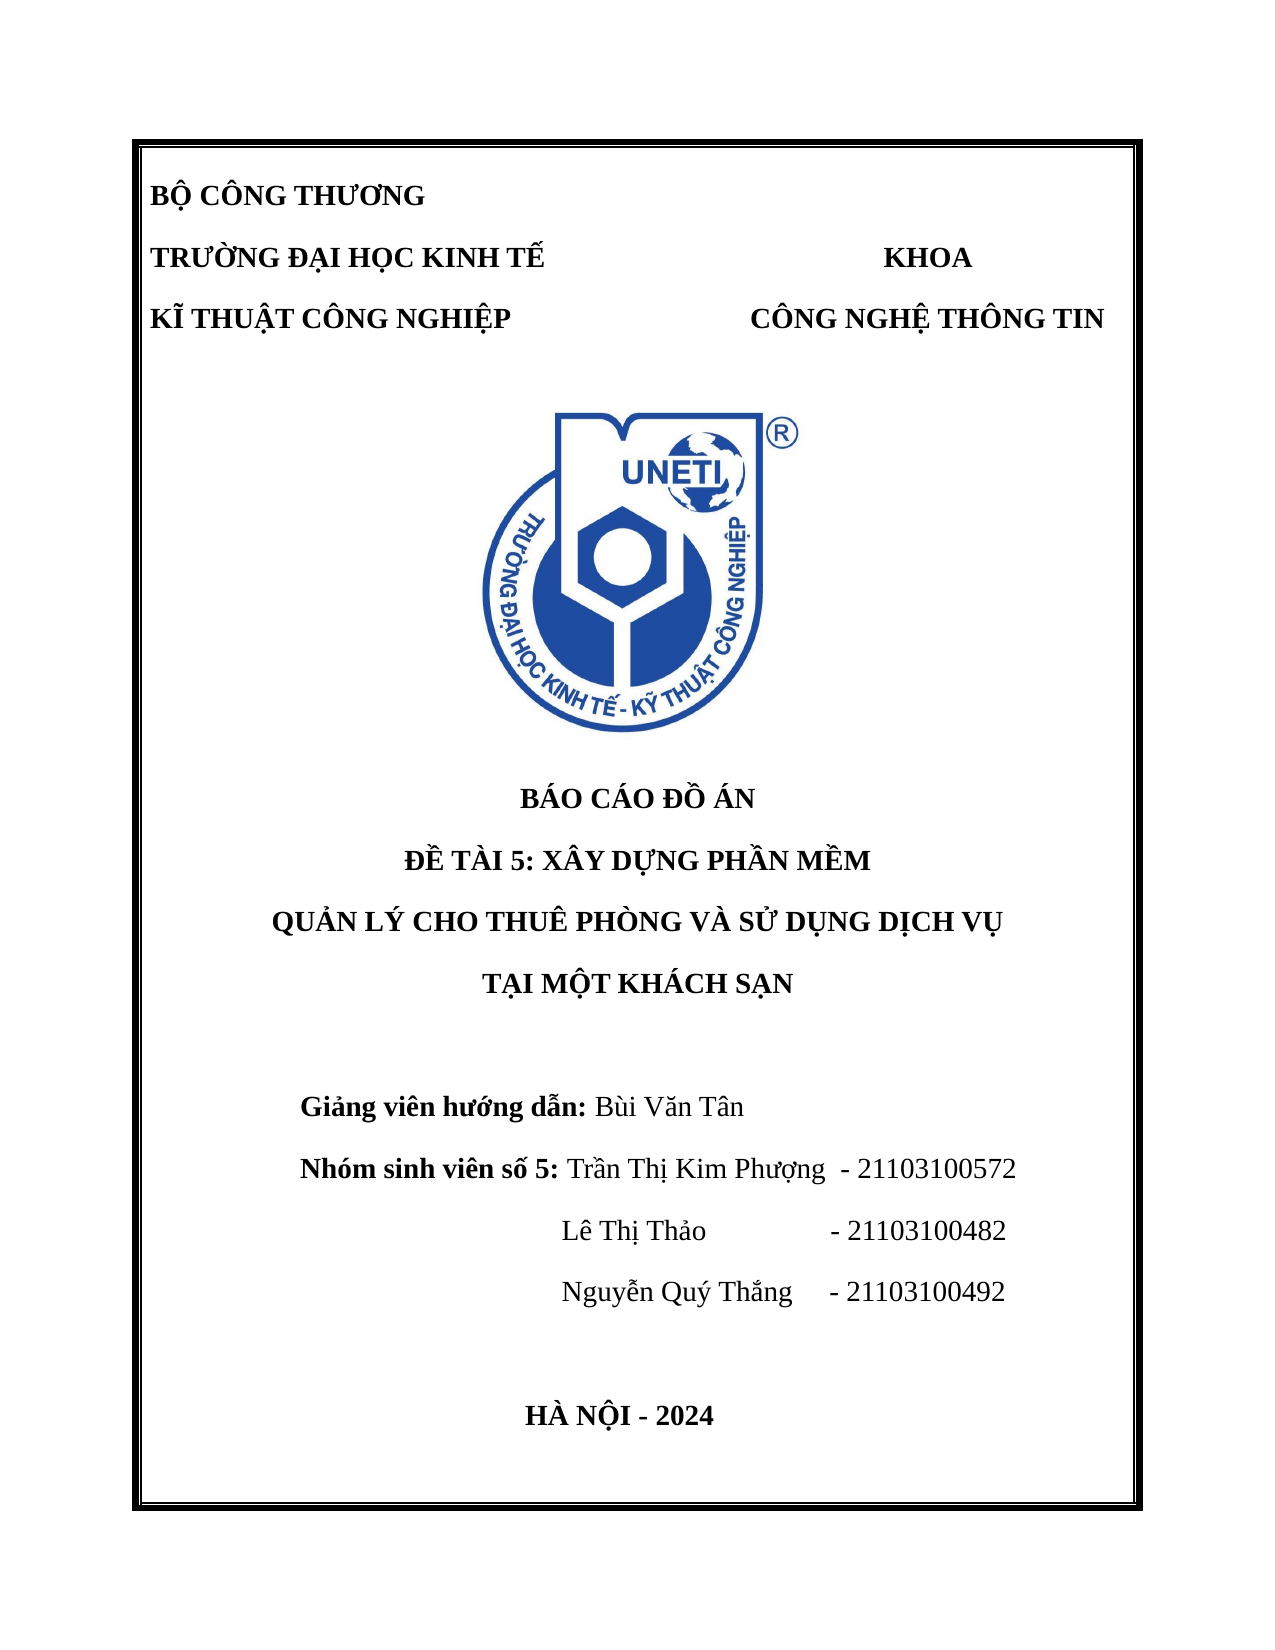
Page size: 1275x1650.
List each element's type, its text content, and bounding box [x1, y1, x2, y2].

text KĨ THUẬT CÔNG NGHIỆP CÔNG NGHỆ THÔNG TIN [150, 293, 1125, 335]
text QUẢN LÝ CHO THUÊ PHÒNG VÀ SỬ DỤNG DỊCH VỤ [150, 896, 1125, 938]
text BỘ CÔNG THƯƠNG [150, 170, 1125, 212]
text Nguyễn Quý Thắng - 21103100492 [150, 1266, 1125, 1308]
text Nhóm sinh viên số 5: Trần Thị Kim Phượng - 21103100572 [150, 1143, 1125, 1185]
text BÁO CÁO ĐỒ ÁN [150, 773, 1125, 815]
text TRƯỜNG ĐẠI HỌC KINH TẾ KHOA [150, 232, 1125, 273]
picture [426, 361, 846, 781]
text Lê Thị Thảo - 21103100482 [150, 1205, 1125, 1246]
text ĐỀ TÀI 5: XÂY DỰNG PHẦN MỀM [150, 835, 1125, 876]
text HÀ NỘI - 2024 [450, 1390, 1125, 1431]
text Giảng viên hướng dẫn: Bùi Văn Tân [225, 1081, 1125, 1123]
text TẠI MỘT KHÁCH SẠN [150, 958, 1125, 1000]
